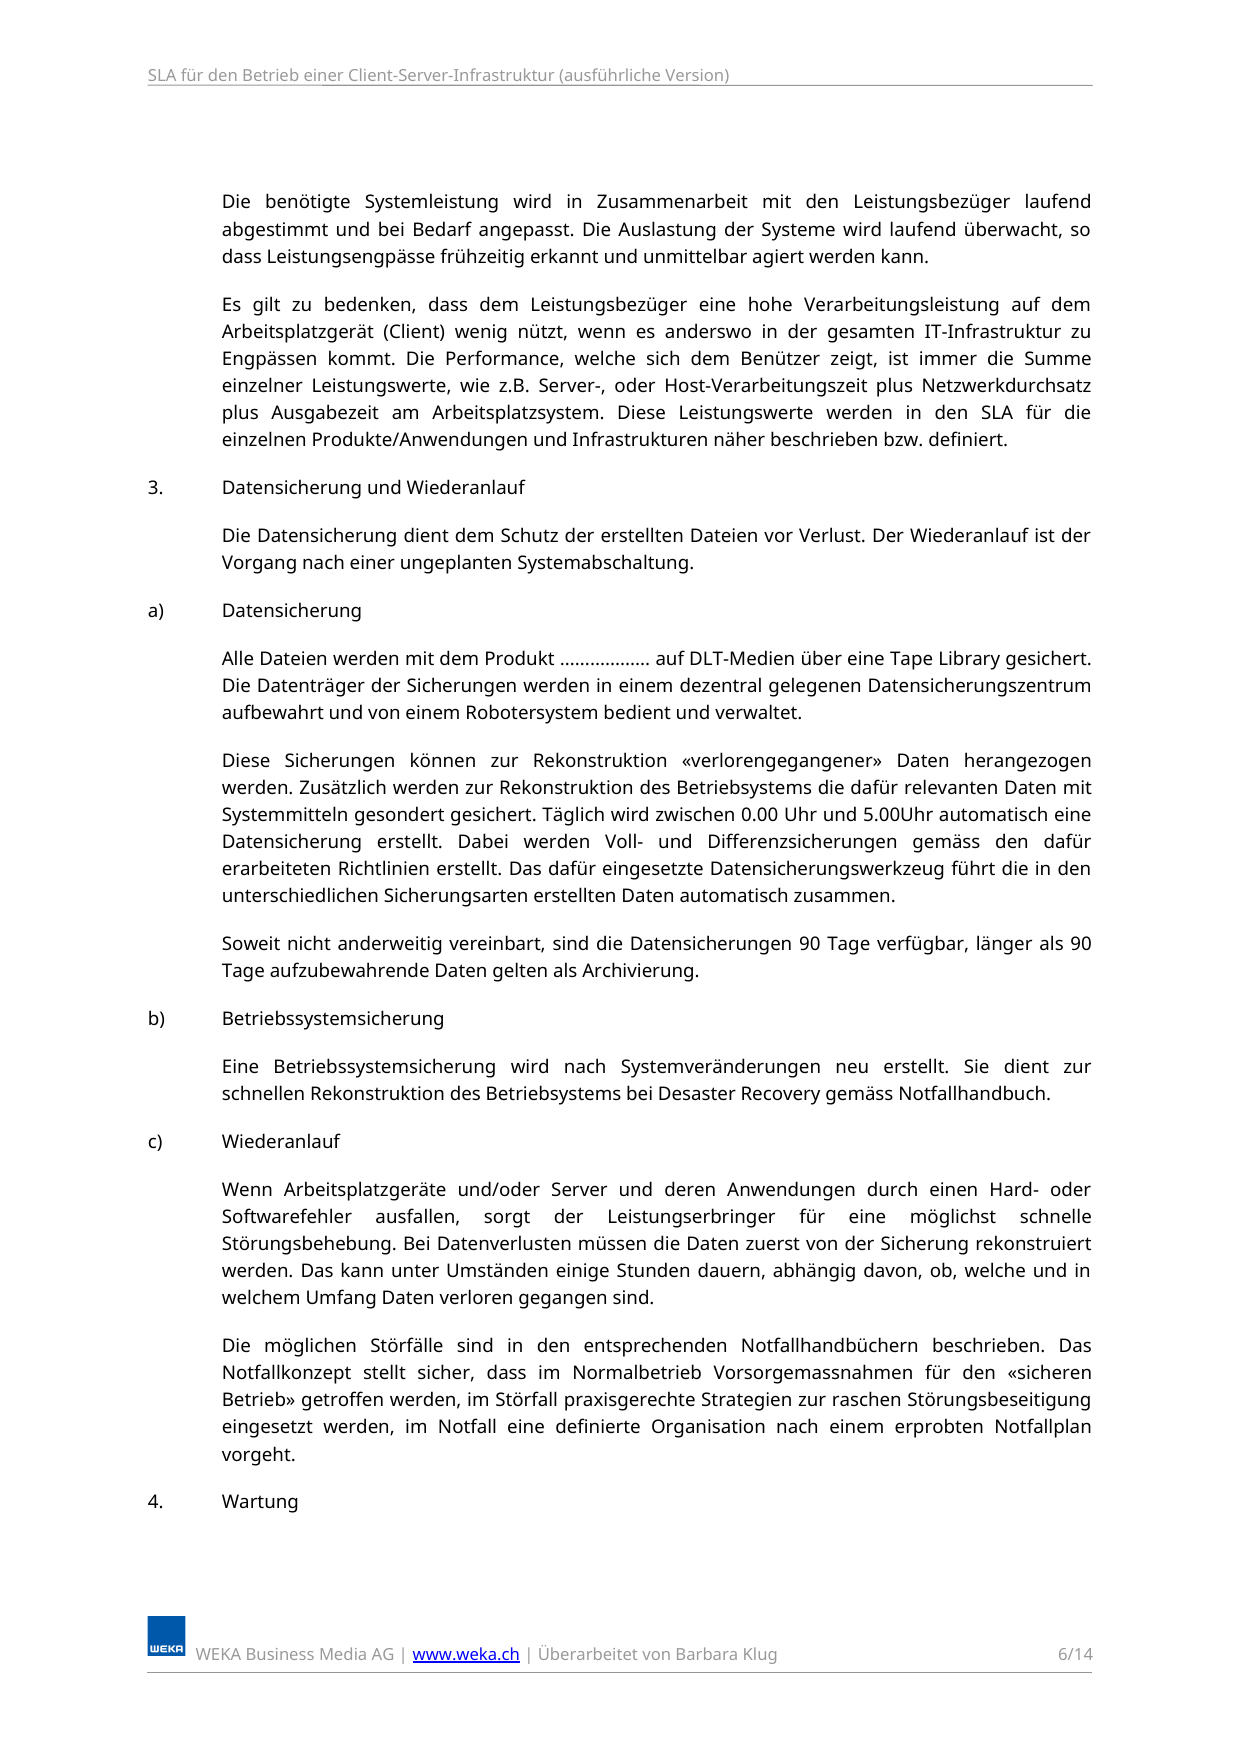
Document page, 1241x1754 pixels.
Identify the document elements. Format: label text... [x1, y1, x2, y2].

text Wenn Arbeitsplatzgeräte und/oder Server und deren Anwendungen durch einen Hard- oder Softwarefehler ausfallen, sorgt der Leistungserbringer für eine möglichst schnelle Störungsbehebung. Bei Datenverlusten müssen die Daten zuerst von der Sicherung rekonstruiert werden. Das kann unter Umständen einige Stunden dauern, abhängig davon, ob, welche und in welchem Umfang Daten verloren gegangen sind. [222, 1175, 1092, 1310]
text Es gilt zu bedenken, dass dem Leistungsbezüger eine hohe Verarbeitungsleistung auf dem Arbeitsplatzgerät (Client) wenig nützt, wenn es anderswo in der gesamten IT-Infrastruktur zu Engpässen kommt. Die Performance, welche sich dem Benützer zeigt, ist immer die Summe einzelner Leistungswerte, wie z.B. Server-, oder Host-Verarbeitungszeit plus Netzwerkdurchsatz plus Ausgabezeit am Arbeitsplatzsystem. Diese Leistungswerte werden in den SLA für die einzelnen Produkte/Anwendungen und Infrastrukturen näher beschrieben bzw. definiert. [222, 289, 1092, 452]
text Soweit nicht anderweitig vereinbart, sind die Datensicherungen 90 Tage verfügbar, länger als 90 Tage aufzubewahrende Daten gelten als Archivierung. [222, 929, 1092, 983]
text b) Betriebssystemsicherung [148, 1004, 1092, 1031]
text a) Datensicherung [148, 596, 1092, 623]
text Die Datensicherung dient dem Schutz der erstellten Dateien vor Verlust. Der Wiederanlauf ist der Vorgang nach einer ungeplanten Systemabschaltung. [222, 521, 1092, 575]
text Alle Dateien werden mit dem Produkt .................. auf DLT-Medien über eine Tape Library gesichert. Die Datenträger der Sicherungen werden in einem dezentral gelegenen Datensicherungszentrum aufbewahrt und von einem Robotersystem bedient und verwaltet. [222, 643, 1092, 725]
text c) Wiederanlauf [148, 1127, 1092, 1154]
text Die benötigte Systemleistung wird in Zusammenarbeit mit den Leistungsbezüger laufend abgestimmt und bei Bedarf angepasst. Die Auslastung der Systeme wird laufend überwacht, so dass Leistungsengpässe frühzeitig erkannt und unmittelbar agiert werden kann. [222, 187, 1092, 268]
text Eine Betriebssystemsicherung wird nach Systemveränderungen neu erstellt. Sie dient zur schnellen Rekonstruktion des Betriebsystems bei Desaster Recovery gemäss Notfallhandbuch. [222, 1052, 1092, 1106]
text 4. Wartung [148, 1487, 1092, 1514]
text Diese Sicherungen können zur Rekonstruktion «verlorengegangener» Daten herangezogen werden. Zusätzlich werden zur Rekonstruktion des Betriebsystems die dafür relevanten Daten mit Systemmitteln gesondert gesichert. Täglich wird zwischen 0.00 Uhr und 5.00Uhr automatisch eine Datensicherung erstellt. Dabei werden Voll- und Differenzsicherungen gemäss den dafür erarbeiteten Richtlinien erstellt. Das dafür eingesetzte Datensicherungswerkzeug führt die in den unterschiedlichen Sicherungsarten erstellten Daten automatisch zusammen. [222, 746, 1092, 908]
text Die möglichen Störfälle sind in den entsprechenden Notfallhandbüchern beschrieben. Das Notfallkonzept stellt sicher, dass im Normalbetrieb Vorsorgemassnahmen für den «sicheren Betrieb» getroffen werden, im Störfall praxisgerechte Strategien zur raschen Störungsbeseitigung eingesetzt werden, im Notfall eine definierte Organisation nach einem erprobten Notfallplan vorgeht. [222, 1331, 1092, 1466]
picture [147, 1616, 186, 1656]
text 3. Datensicherung und Wiederanlauf [148, 473, 1092, 500]
